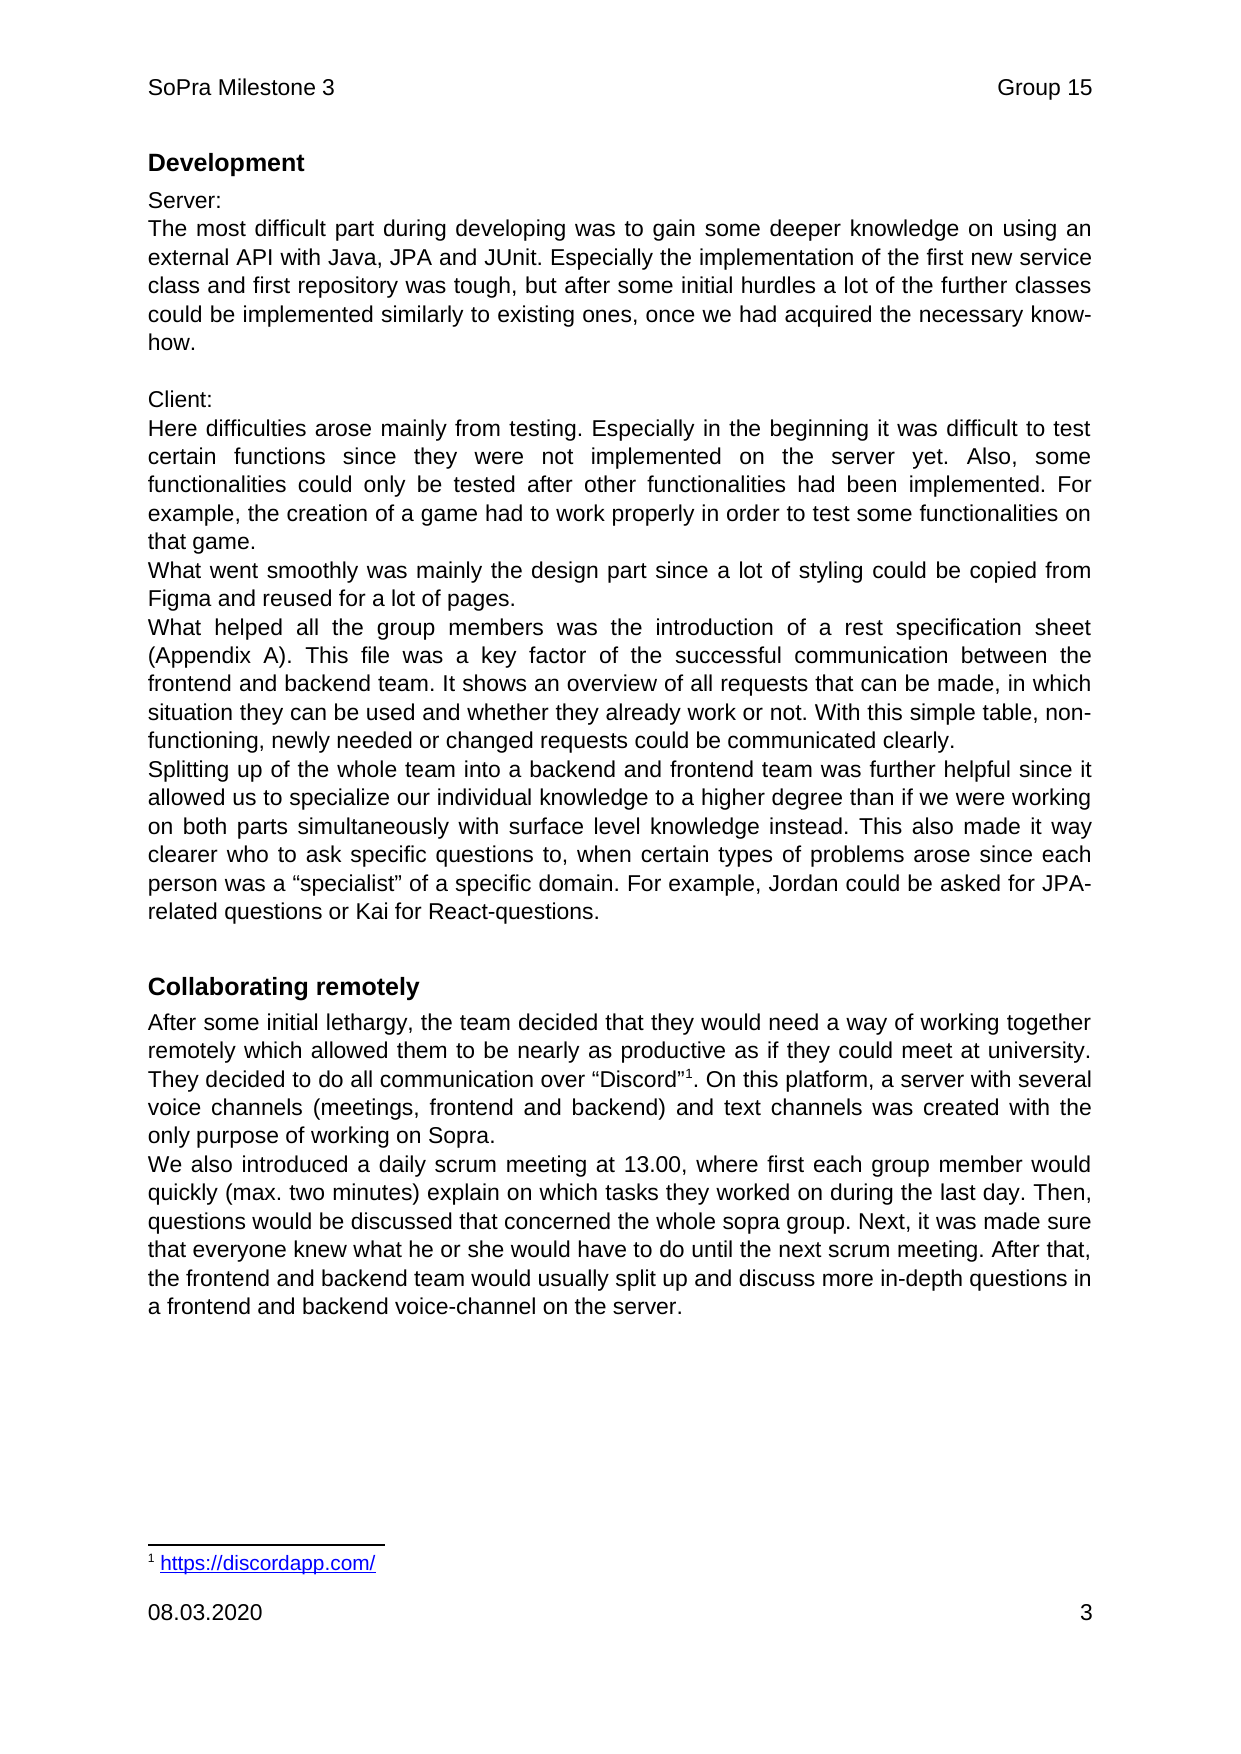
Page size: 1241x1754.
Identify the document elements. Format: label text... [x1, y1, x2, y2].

text Here difficulties arose mainly from testing. Especially in the beginning it was difficult to test certain functions since they were not implemented on the server yet. Also, some functionalities could only be tested after other functionalities had been implemented. For example, the creation of a game had to work properly in order to test some functionalities on that game. [148, 414, 1093, 554]
text Development [148, 148, 1093, 176]
text Client: [148, 386, 1093, 412]
text Server: [148, 187, 1093, 213]
text What helped all the group members was the introduction of a rest specification sheet (Appendix A). This file was a key factor of the successful communication between the frontend and backend team. It shows an overview of all requests that can be made, in which situation they can be used and whether they already work or not. With this simple table, non-functioning, newly needed or changed requests could be communicated clearly. [148, 613, 1093, 754]
text The most difficult part during developing was to gain some deeper knowledge on using an external API with Java, JPA and JUnit. Especially the implementation of the first new service class and first repository was tough, but after some initial hurdles a lot of the further classes could be implemented similarly to existing ones, once we had acquired the necessary know-how. [148, 215, 1093, 356]
text Splitting up of the whole team into a backend and frontend team was further helpful since it allowed us to specialize our individual knowledge to a higher degree than if we were working on both parts simultaneously with surface level knowledge instead. This also made it way clearer who to ask specific questions to, when certain types of problems arose since each person was a “specialist” of a specific domain. For example, Jordan could be asked for JPA-related questions or Kai for React-questions. [148, 756, 1093, 924]
text What went smoothly was mainly the design part since a lot of styling could be copied from Figma and reused for a lot of pages. [148, 557, 1093, 611]
subtitle Collaborating remotely [148, 971, 1093, 1000]
text After some initial lethargy, the team decided that they would need a way of working together remotely which allowed them to be nearly as productive as if they could meet at university. They decided to do all communication over “Discord”. On this platform, a server with several voice channels (meetings, frontend and backend) and text channels was created with the only purpose of working on Sopra. [148, 1009, 1093, 1149]
